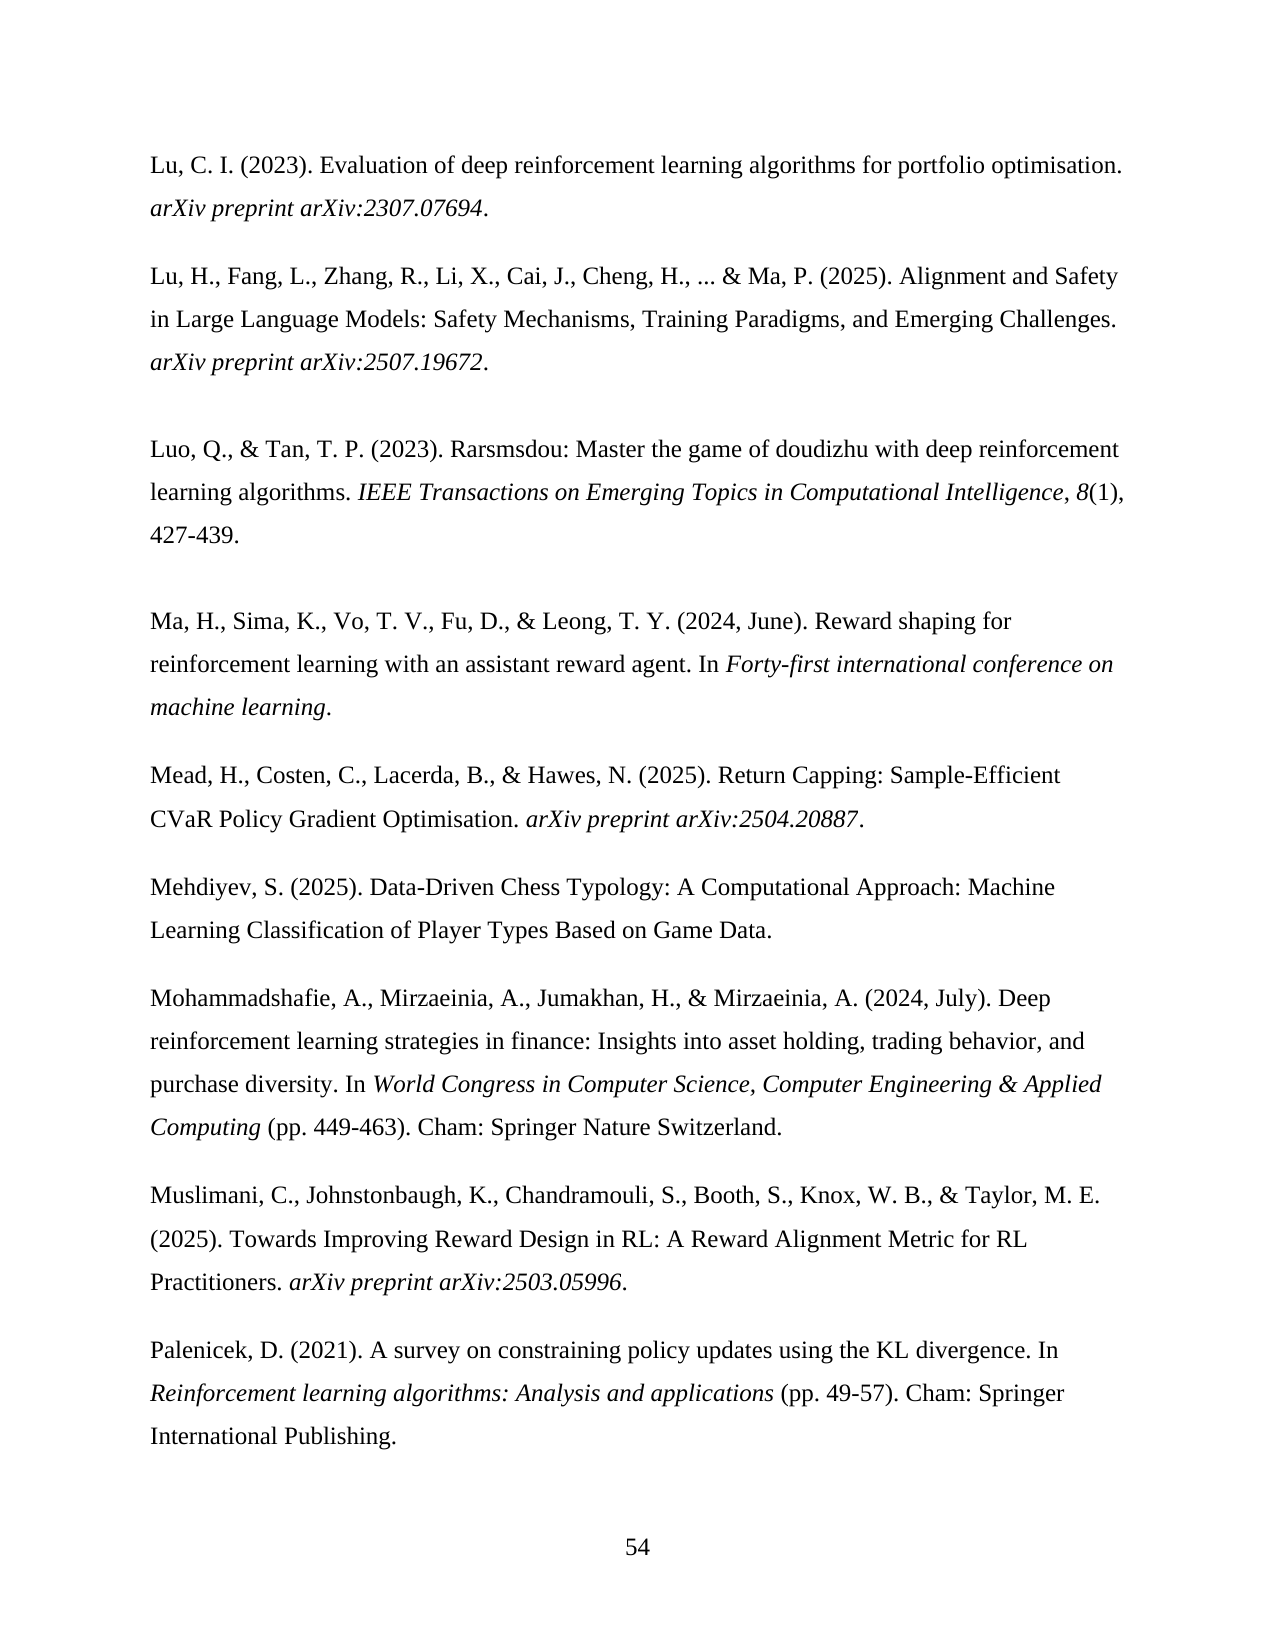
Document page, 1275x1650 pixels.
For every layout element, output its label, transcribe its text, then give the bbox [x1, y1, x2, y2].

text Mohammadshafie, A., Mirzaeinia, A., Jumakhan, H., & Mirzaeinia, A. (2024, July). Deep reinforcement learning strategies in finance: Insights into asset holding, trading behavior, and purchase diversity. In World Congress in Computer Science, Computer Engineering & Applied Computing (pp. 449-463). Cham: Springer Nature Switzerland. [150, 983, 1125, 1141]
text Lu, C. I. (2023). Evaluation of deep reinforcement learning algorithms for portfolio optimisation. arXiv preprint arXiv:2307.07694. [150, 150, 1125, 222]
text Luo, Q., & Tan, T. P. (2023). Rarsmsdou: Master the game of doudizhu with deep reinforcement learning algorithms. IEEE Transactions on Emerging Topics in Computational Intelligence, 8(1), 427-439. [150, 434, 1125, 549]
text Mehdiyev, S. (2025). Data-Driven Chess Typology: A Computational Approach: Machine Learning Classification of Player Types Based on Game Data. [150, 872, 1125, 944]
text Lu, H., Fang, L., Zhang, R., Li, X., Cai, J., Cheng, H., ... & Ma, P. (2025). Alignment and Safety in Large Language Models: Safety Mechanisms, Training Paradigms, and Emerging Challenges. arXiv preprint arXiv:2507.19672. [150, 261, 1125, 376]
text Mead, H., Costen, C., Lacerda, B., & Hawes, N. (2025). Return Capping: Sample-Efficient CVaR Policy Gradient Optimisation. arXiv preprint arXiv:2504.20887. [150, 761, 1125, 832]
text Ma, H., Sima, K., Vo, T. V., Fu, D., & Leong, T. Y. (2024, June). Reward shaping for reinforcement learning with an assistant reward agent. In Forty-first international conference on machine learning. [150, 606, 1125, 721]
text Muslimani, C., Johnstonbaugh, K., Chandramouli, S., Booth, S., Knox, W. B., & Taylor, M. E. (2025). Towards Improving Reward Design in RL: A Reward Alignment Metric for RL Practitioners. arXiv preprint arXiv:2503.05996. [150, 1181, 1125, 1296]
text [150, 1335, 1125, 1450]
